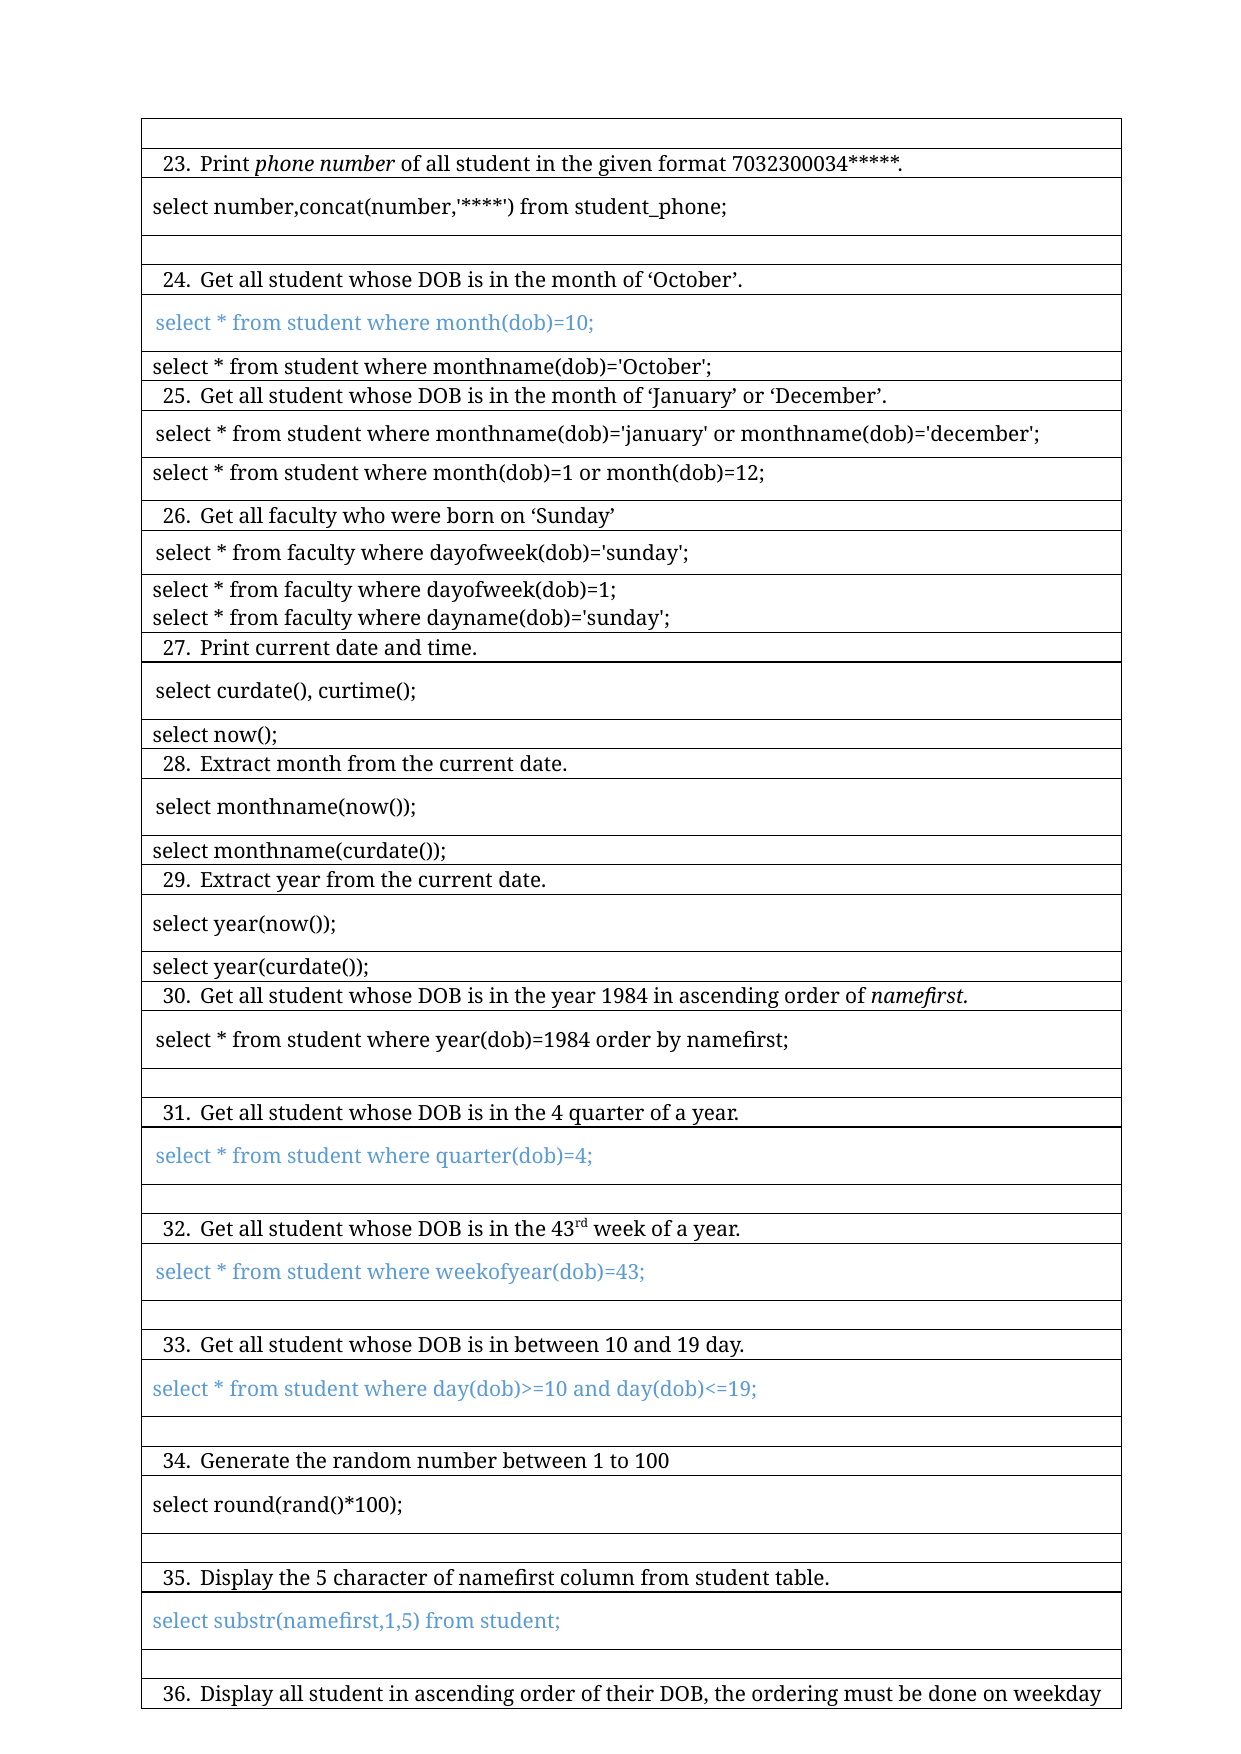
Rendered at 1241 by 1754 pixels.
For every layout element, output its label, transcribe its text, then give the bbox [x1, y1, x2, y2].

table_cell select * from student where monthname(dob)='October'; [142, 352, 1121, 380]
table_cell Extract month from the current date. [142, 749, 1121, 778]
table_cell Extract year from the current date. [142, 865, 1121, 894]
table_cell select number,concat(number,'****') from student_phone; [142, 178, 1121, 234]
table_cell Get all faculty who were born on ‘Sunday’ [142, 501, 1121, 529]
table_cell [142, 1534, 1121, 1562]
table_cell select * from student where monthname(dob)='january' or monthname(dob)='december'; [142, 411, 1121, 457]
table_cell select now(); [142, 720, 1121, 748]
table_cell [142, 1301, 1121, 1329]
table_cell Get all student whose DOB is in the month of ‘January’ or ‘December’. [142, 381, 1121, 410]
table_cell [142, 1417, 1121, 1446]
table_cell select * from student where quarter(dob)=4; [142, 1128, 1121, 1184]
table_cell Generate the random number between 1 to 100 [142, 1447, 1121, 1475]
table_cell select * from student where month(dob)=10; [142, 295, 1121, 351]
table_cell [142, 119, 1121, 148]
table_cell Print current date and time. [142, 633, 1121, 661]
table_cell Get all student whose DOB is in between 10 and 19 day. [142, 1330, 1121, 1359]
table_cell select year(now()); [142, 895, 1121, 951]
table_cell Print phone number of all student in the given format 7032300034*****. [142, 149, 1121, 177]
table_cell select * from student where day(dob)>=10 and day(dob)<=19; [142, 1360, 1121, 1416]
table_cell Get all student whose DOB is in the month of ‘October’. [142, 265, 1121, 293]
table_cell Display the 5 character of namefirst column from student table. [142, 1563, 1121, 1591]
table_cell select curdate(), curtime(); [142, 663, 1121, 719]
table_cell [142, 1679, 1121, 1708]
table_cell select * from student where month(dob)=1 or month(dob)=12; [142, 458, 1121, 500]
table_cell select * from faculty where dayofweek(dob)='sunday'; [142, 531, 1121, 574]
table_cell Get all student whose DOB is in the 43rd week of a year. [142, 1214, 1121, 1243]
table_cell select round(rand()*100); [142, 1476, 1121, 1532]
table_cell [142, 1069, 1121, 1097]
table_cell [142, 1650, 1121, 1678]
table_cell select substr(namefirst,1,5) from student; [142, 1593, 1121, 1649]
table_cell select * from student where year(dob)=1984 order by namefirst; [142, 1011, 1121, 1067]
table_cell [142, 236, 1121, 264]
table_cell select year(curdate()); [142, 952, 1121, 981]
table_cell select * from student where weekofyear(dob)=43; [142, 1244, 1121, 1300]
table_cell [142, 1185, 1121, 1213]
table_cell select monthname(curdate()); [142, 836, 1121, 864]
table_cell Get all student whose DOB is in the year 1984 in ascending order of namefirst. [142, 982, 1121, 1010]
table_cell Get all student whose DOB is in the 4 quarter of a year. [142, 1098, 1121, 1126]
table_cell select monthname(now()); [142, 779, 1121, 835]
table_cell select * from faculty where dayofweek(dob)=1; select * from faculty where dayname(dob)='sunday'; [142, 575, 1121, 632]
